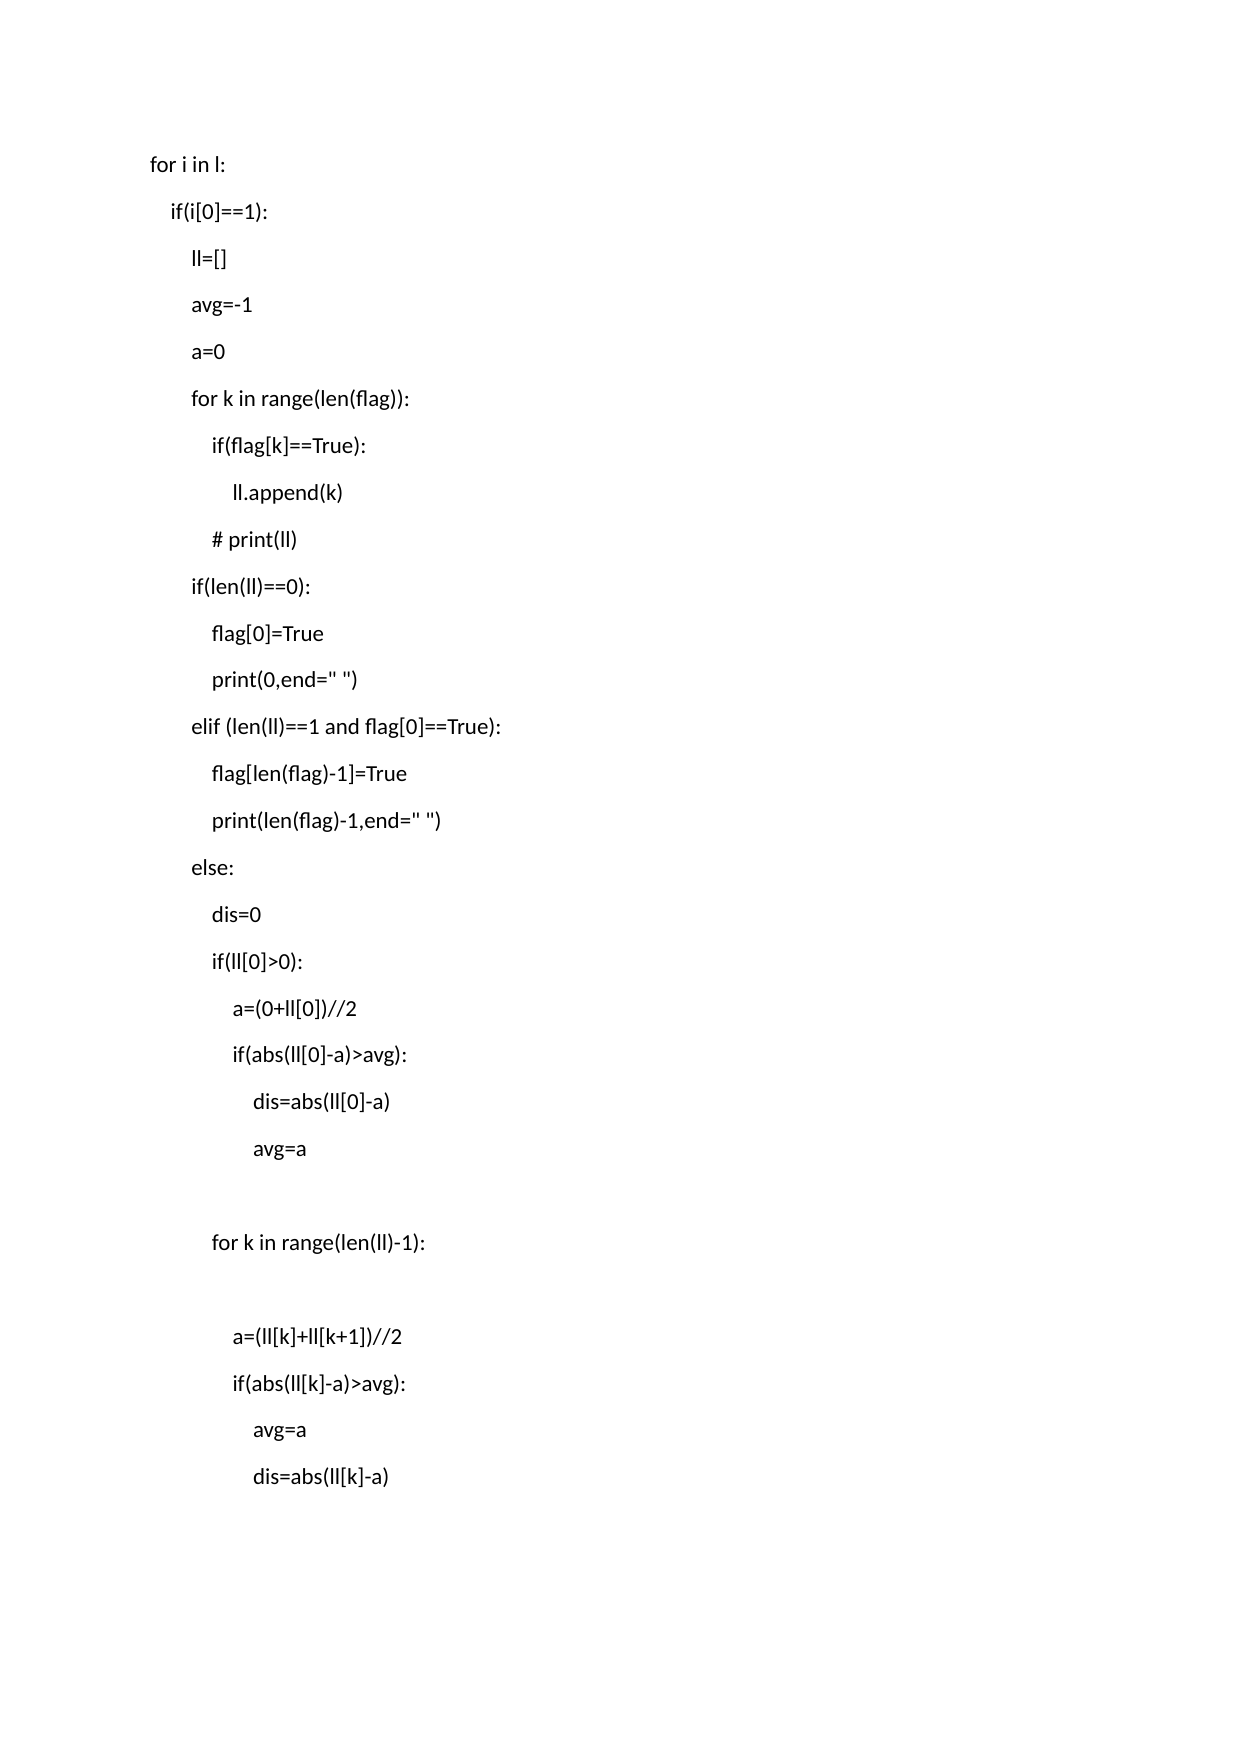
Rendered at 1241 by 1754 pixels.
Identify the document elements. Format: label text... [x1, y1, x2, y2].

text for i in l: [150, 150, 1090, 178]
text avg=a [150, 1416, 1090, 1444]
text a=0 [150, 337, 1090, 366]
text for k in range(len(ll)-1): [150, 1228, 1090, 1256]
text a=(0+ll[0])//2 [150, 994, 1090, 1022]
text if(ll[0]>0): [150, 947, 1090, 975]
text avg=a [150, 1134, 1090, 1162]
text dis=abs(ll[k]-a) [150, 1462, 1090, 1491]
text elif (len(ll)==1 and flag[0]==True): [150, 712, 1090, 741]
text if(len(ll)==0): [150, 572, 1090, 600]
text if(abs(ll[k]-a)>avg): [150, 1369, 1090, 1397]
text avg=-1 [150, 291, 1090, 319]
text flag[len(flag)-1]=True [150, 759, 1090, 787]
text ll.append(k) [150, 478, 1090, 506]
text a=(ll[k]+ll[k+1])//2 [150, 1322, 1090, 1350]
text dis=0 [150, 900, 1090, 928]
text print(len(flag)-1,end=" ") [150, 806, 1090, 834]
text else: [150, 853, 1090, 881]
text for k in range(len(flag)): [150, 384, 1090, 412]
text flag[0]=True [150, 619, 1090, 647]
text # print(ll) [150, 525, 1090, 553]
text dis=abs(ll[0]-a) [150, 1087, 1090, 1116]
text ll=[] [150, 244, 1090, 272]
text if(abs(ll[0]-a)>avg): [150, 1041, 1090, 1069]
text print(0,end=" ") [150, 666, 1090, 694]
text if(flag[k]==True): [150, 431, 1090, 459]
text if(i[0]==1): [150, 197, 1090, 225]
